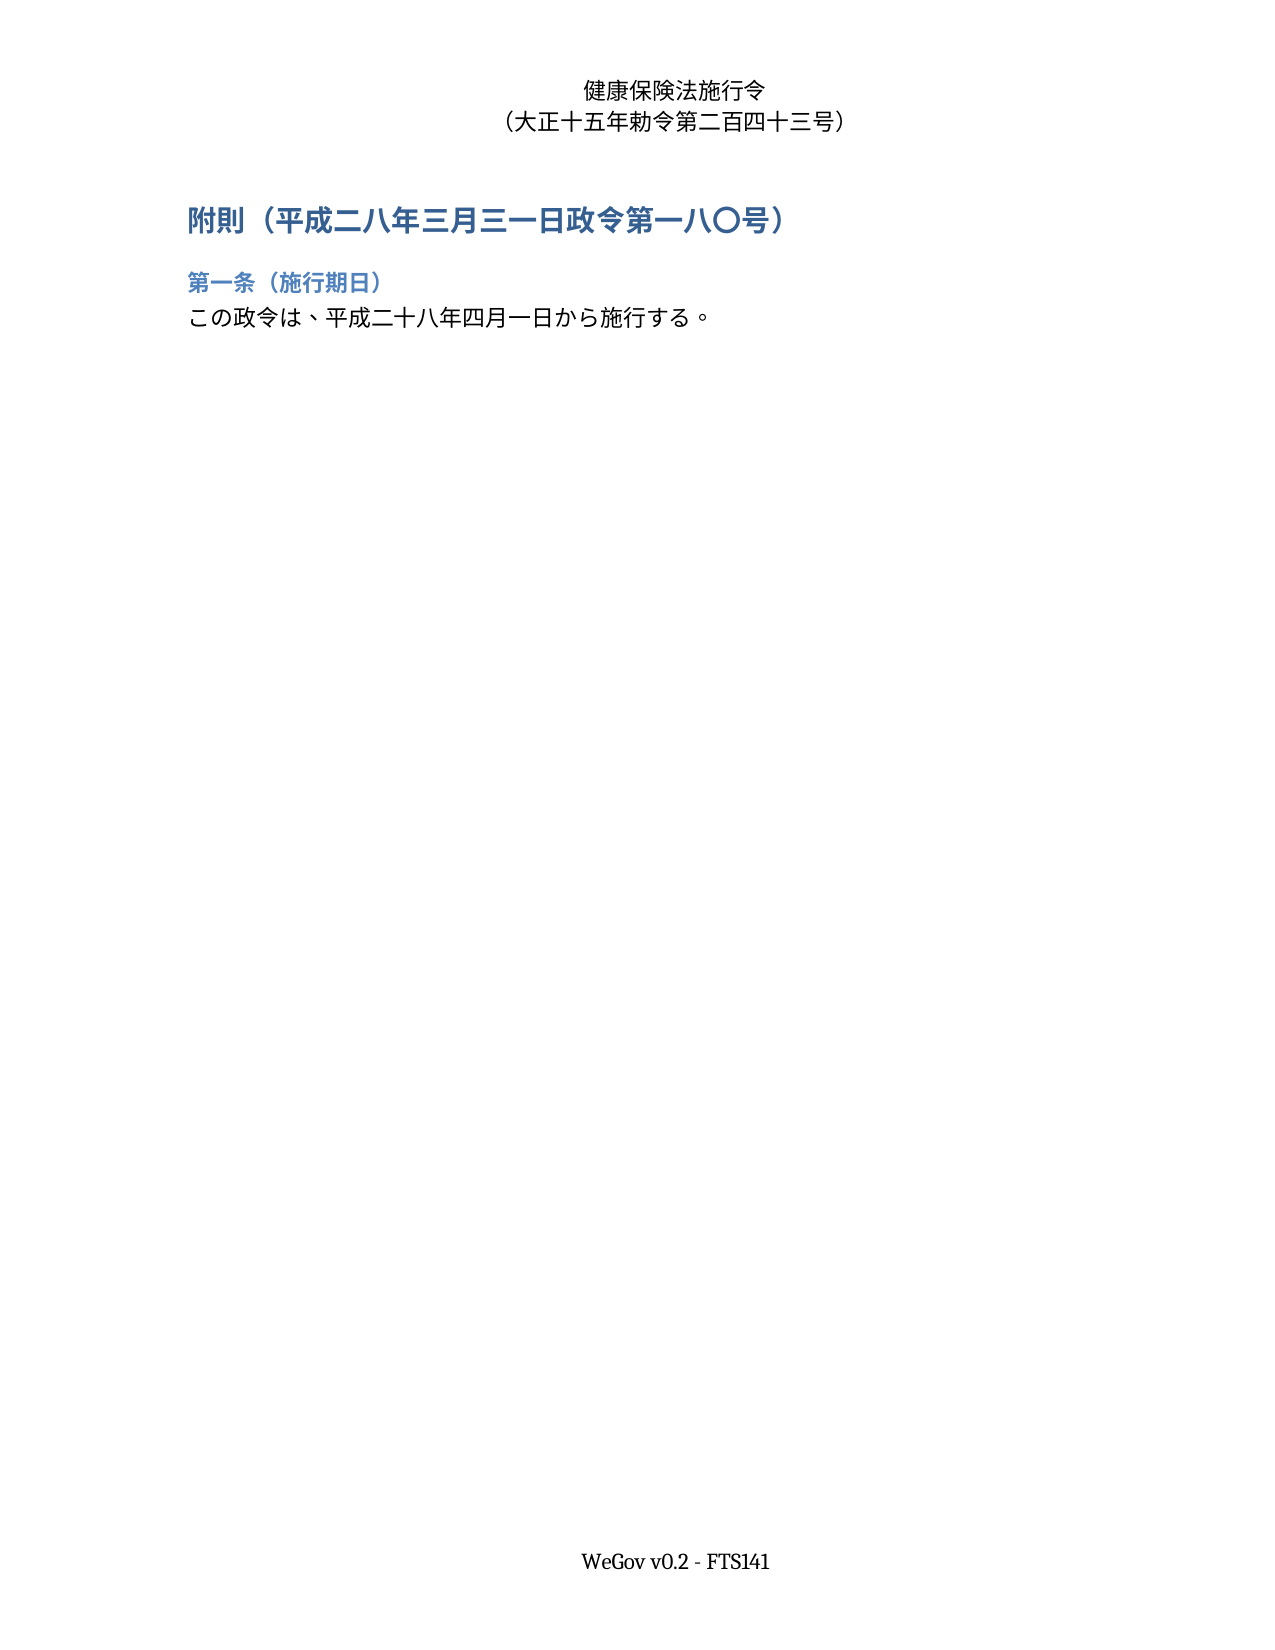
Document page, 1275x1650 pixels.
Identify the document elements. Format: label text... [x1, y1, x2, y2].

text この政令は、平成二十八年四月一日から施行する。 [187, 302, 1087, 334]
subtitle 第一条（施行期日） [187, 266, 1087, 298]
subtitle 附則（平成二八年三月三一日政令第一八〇号） [187, 200, 1087, 240]
